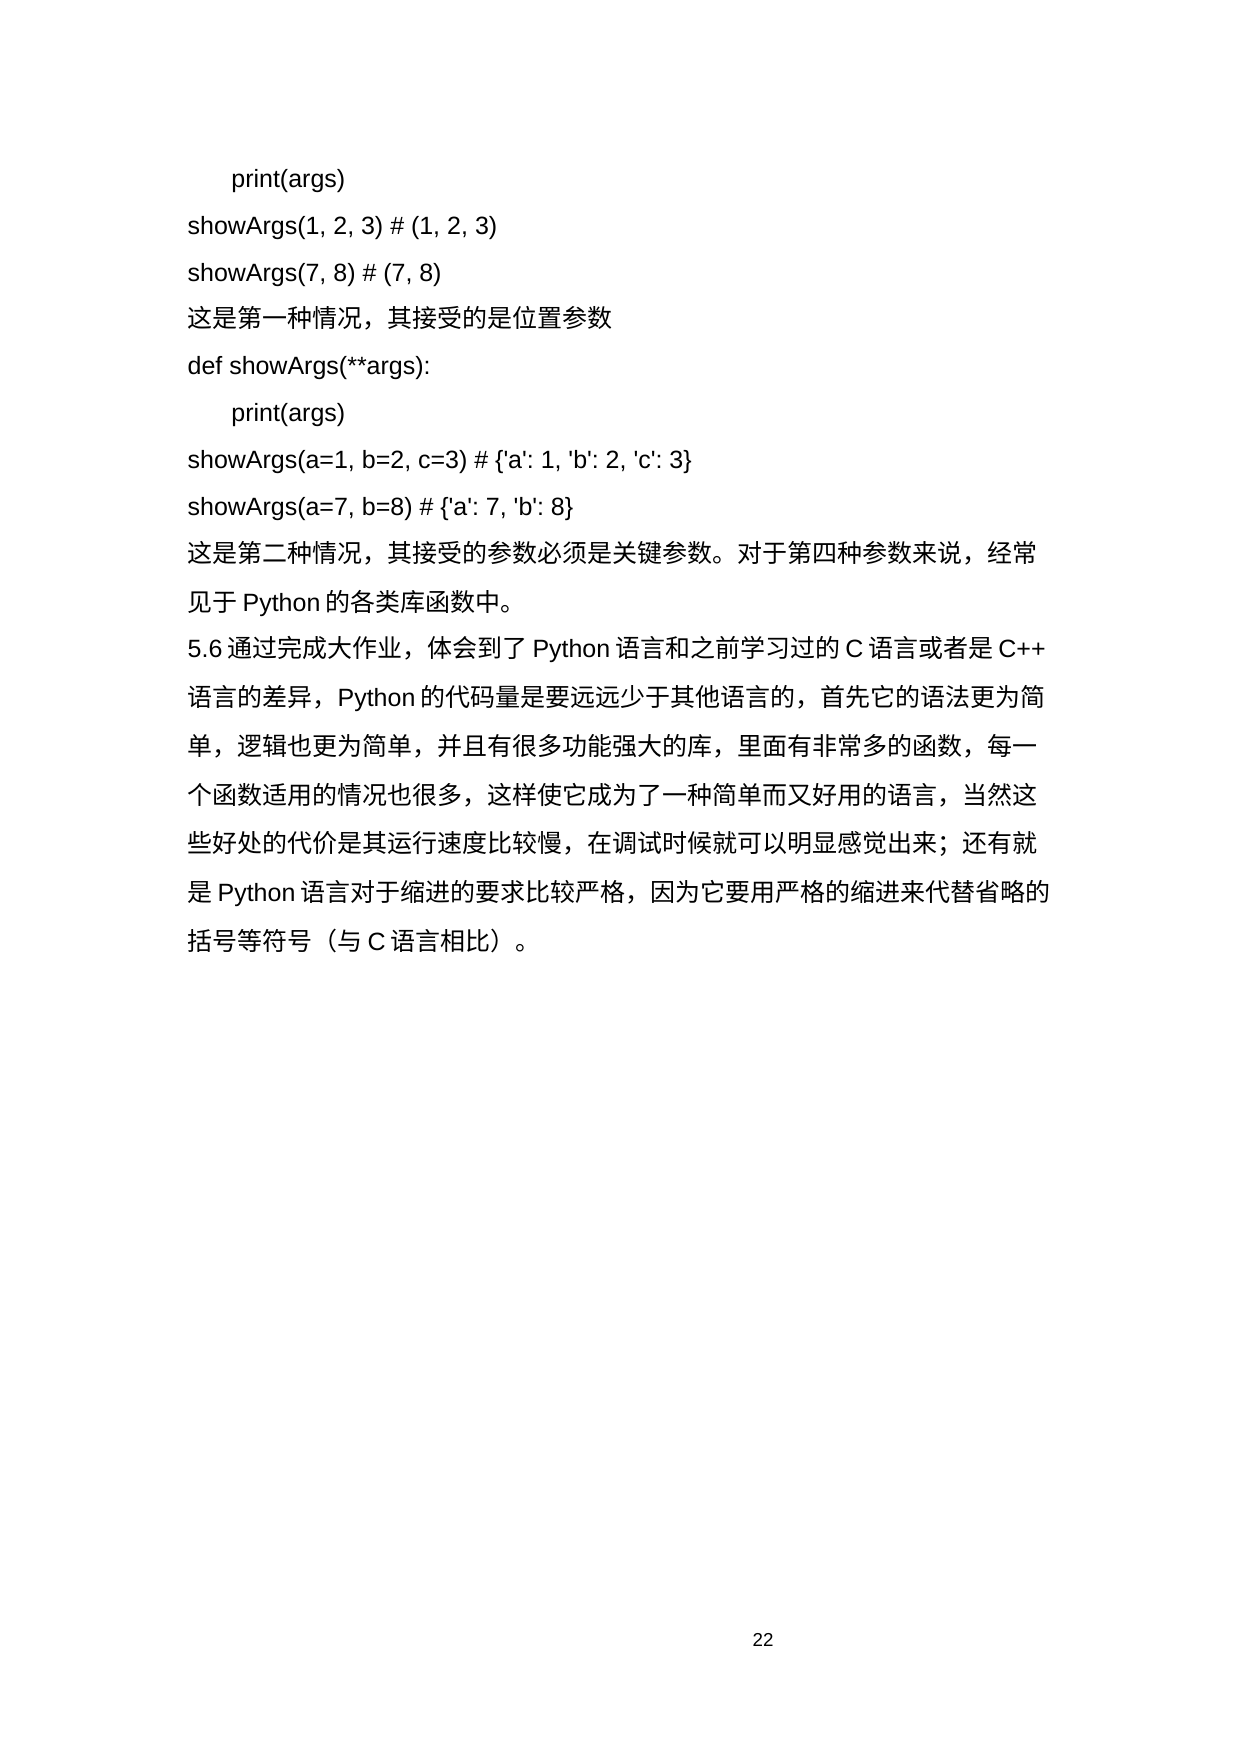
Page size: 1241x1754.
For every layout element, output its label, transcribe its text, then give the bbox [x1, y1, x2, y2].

text 这是第一种情况，其接受的是位置参数 [187, 303, 1053, 335]
text 这是第二种情况，其接受的参数必须是关键参数。对于第四种参数来说，经常见于Python的各类库函数中。 [187, 537, 1053, 618]
text print(args) [187, 396, 1053, 429]
text showArgs(a=7, b=8) # {'a': 7, 'b': 8} [187, 490, 1053, 523]
text def showArgs(**args): [187, 349, 1053, 382]
text showArgs(7, 8) # (7, 8) [187, 256, 1053, 288]
text 5.6通过完成大作业，体会到了Python语言和之前学习过的C语言或者是C++语言的差异，Python的代码量是要远远少于其他语言的，首先它的语法更为简单，逻辑也更为简单，并且有很多功能强大的库，里面有非常多的函数，每一个函数适用的情况也很多，这样使它成为了一种简单而又好用的语言，当然这些好处的代价是其运行速度比较慢，在调试时候就可以明显感觉出来；还有就是Python语言对于缩进的要求比较严格，因为它要用严格的缩进来代替省略的括号等符号（与C语言相比）。 [187, 633, 1053, 958]
text showArgs(a=1, b=2, c=3) # {'a': 1, 'b': 2, 'c': 3} [187, 443, 1053, 476]
text showArgs(1, 2, 3) # (1, 2, 3) [187, 209, 1053, 241]
text print(args) [187, 162, 1053, 194]
